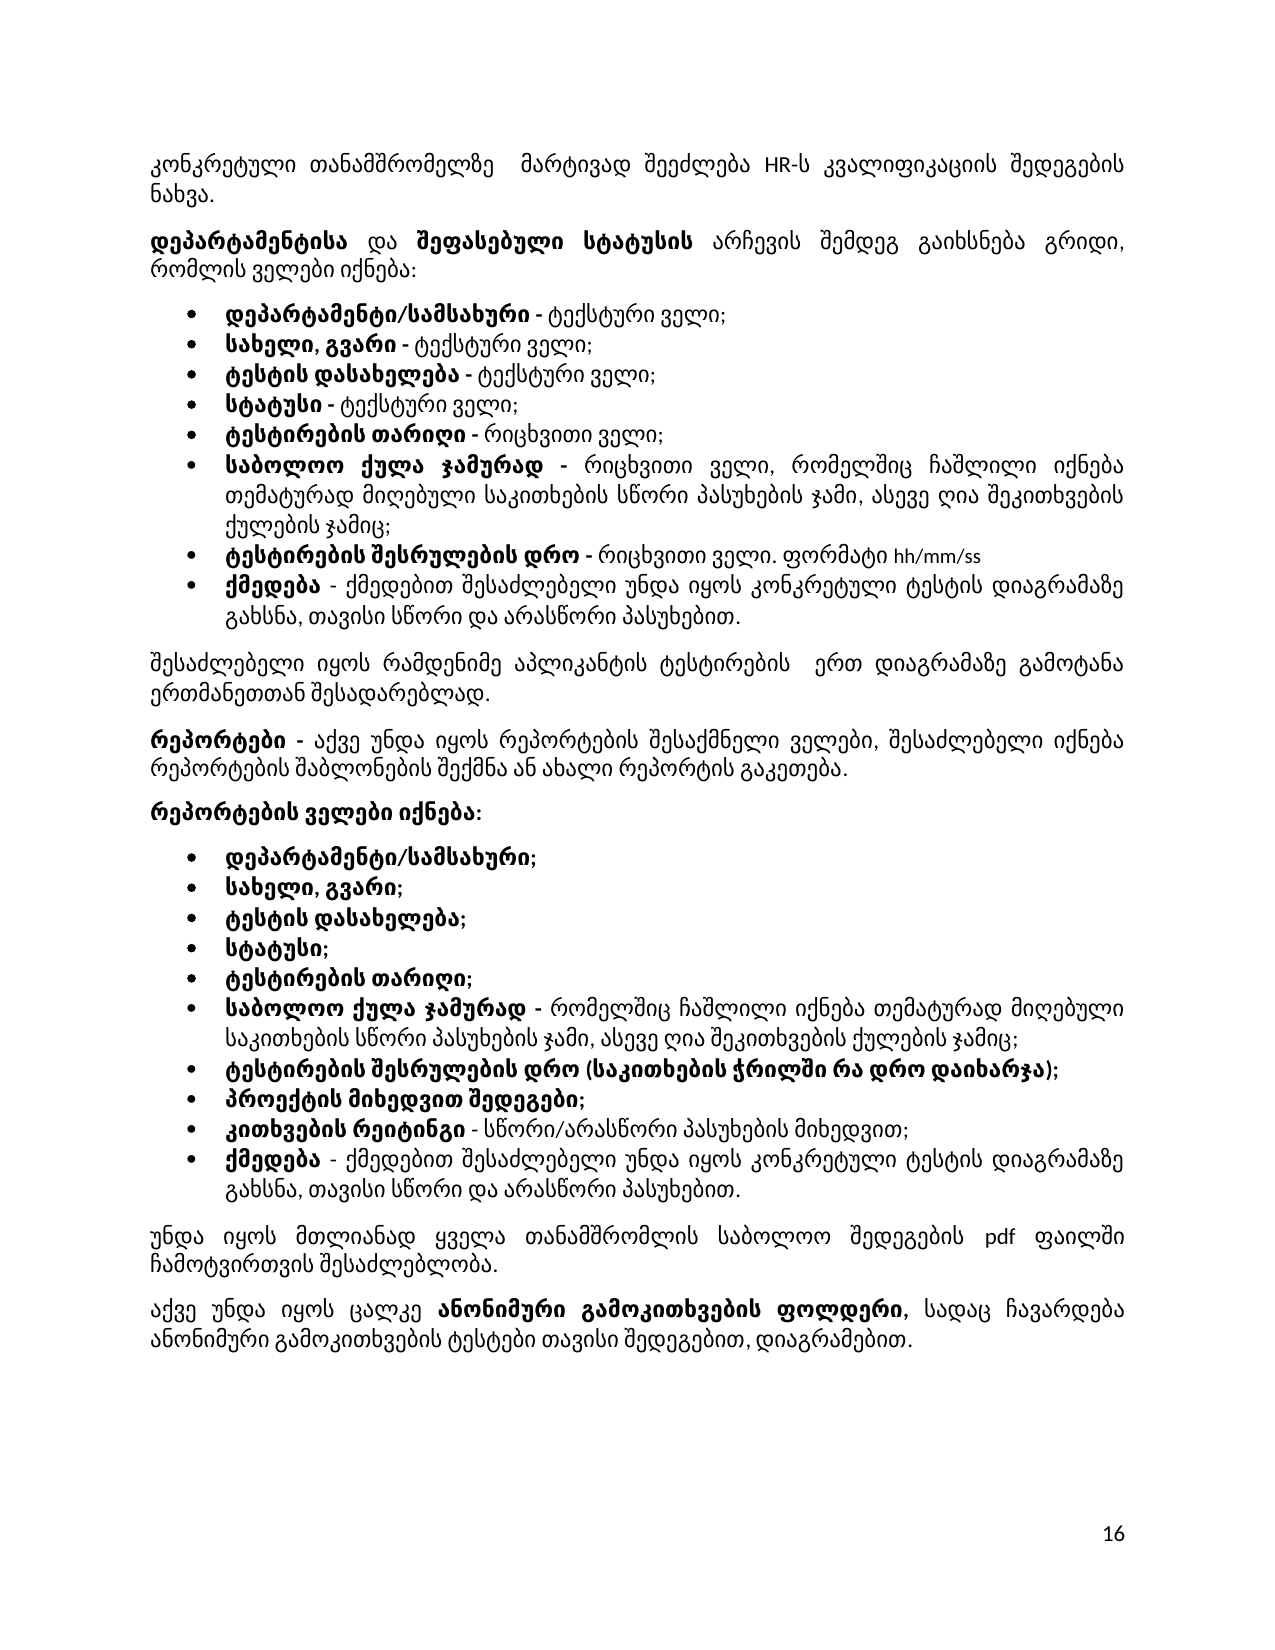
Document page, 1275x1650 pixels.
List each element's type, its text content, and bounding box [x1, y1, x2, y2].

text უნდა იყოს მთლიანად ყველა თანამშრომლის საბოლოო შედეგების pdf ფაილში ჩამოტვირთვის შესაძლებლობა. [150, 1222, 1125, 1278]
list ტესტირების თარიღი - რიცხვითი ველი; [187, 421, 1125, 449]
text რეპორტები - აქვე უნდა იყოს რეპორტების შესაქმნელი ველები, შესაძლებელი იქნება რეპორტების შაბლონების შექმნა ან ახალი რეპორტის გაკეთება. [150, 726, 1125, 782]
list სახელი, გვარი - ტექსტური ველი; [187, 330, 1125, 358]
list პროექტის მიხედვით შედეგები; [187, 1085, 1125, 1113]
list ტესტირების თარიღი; [187, 964, 1125, 992]
list ტესტის დასახელება; [187, 904, 1125, 932]
text დეპარტამენტისა და შეფასებული სტატუსის არჩევის შემდეგ გაიხსნება გრიდი, რომლის ველები იქნება: [150, 227, 1125, 283]
list კითხვების რეიტინგი - სწორი/არასწორი პასუხების მიხედვით; [187, 1115, 1125, 1143]
list დეპარტამენტი/სამსახური - ტექსტური ველი; [187, 300, 1125, 328]
list საბოლოო ქულა ჯამურად - რიცხვითი ველი, რომელშიც ჩაშლილი იქნება თემატურად მიღებული საკითხების სწორი პასუხების ჯამი, ასევე ღია შეკითხვების ქულების ჯამიც; [187, 451, 1125, 539]
list დეპარტამენტი/სამსახური; [187, 843, 1125, 871]
list ტესტირების შესრულების დრო - რიცხვითი ველი. ფორმატი hh/mm/ss [187, 541, 1125, 569]
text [150, 150, 1125, 208]
list ქმედება - ქმედებით შესაძლებელი უნდა იყოს კონკრეტული ტესტის დიაგრამაზე გახსნა, თავისი სწორი და არასწორი პასუხებით. [187, 1145, 1125, 1203]
list საბოლოო ქულა ჯამურად - რომელშიც ჩაშლილი იქნება თემატურად მიღებული საკითხების სწორი პასუხების ჯამი, ასევე ღია შეკითხვების ქულების ჯამიც; [187, 994, 1125, 1052]
list სტატუსი - ტექსტური ველი; [187, 390, 1125, 418]
list ტესტირების შესრულების დრო (საკითხების ჭრილში რა დრო დაიხარჯა); [187, 1055, 1125, 1083]
list ქმედება - ქმედებით შესაძლებელი უნდა იყოს კონკრეტული ტესტის დიაგრამაზე გახსნა, თავისი სწორი და არასწორი პასუხებით. [187, 572, 1125, 630]
text შესაძლებელი იყოს რამდენიმე აპლიკანტის ტესტირების ერთ დიაგრამაზე გამოტანა ერთმანეთთან შესადარებლად. [150, 649, 1125, 707]
list სტატუსი; [187, 934, 1125, 962]
list ტესტის დასახელება - ტექსტური ველი; [187, 360, 1125, 388]
text აქვე უნდა იყოს ცალკე ანონიმური გამოკითხვების ფოლდერი, სადაც ჩავარდება ანონიმური გამოკითხვების ტესტები თავისი შედეგებით, დიაგრამებით. [150, 1295, 1125, 1353]
list სახელი, გვარი; [187, 873, 1125, 901]
text რეპორტების ველები იქნება: [150, 798, 1125, 827]
